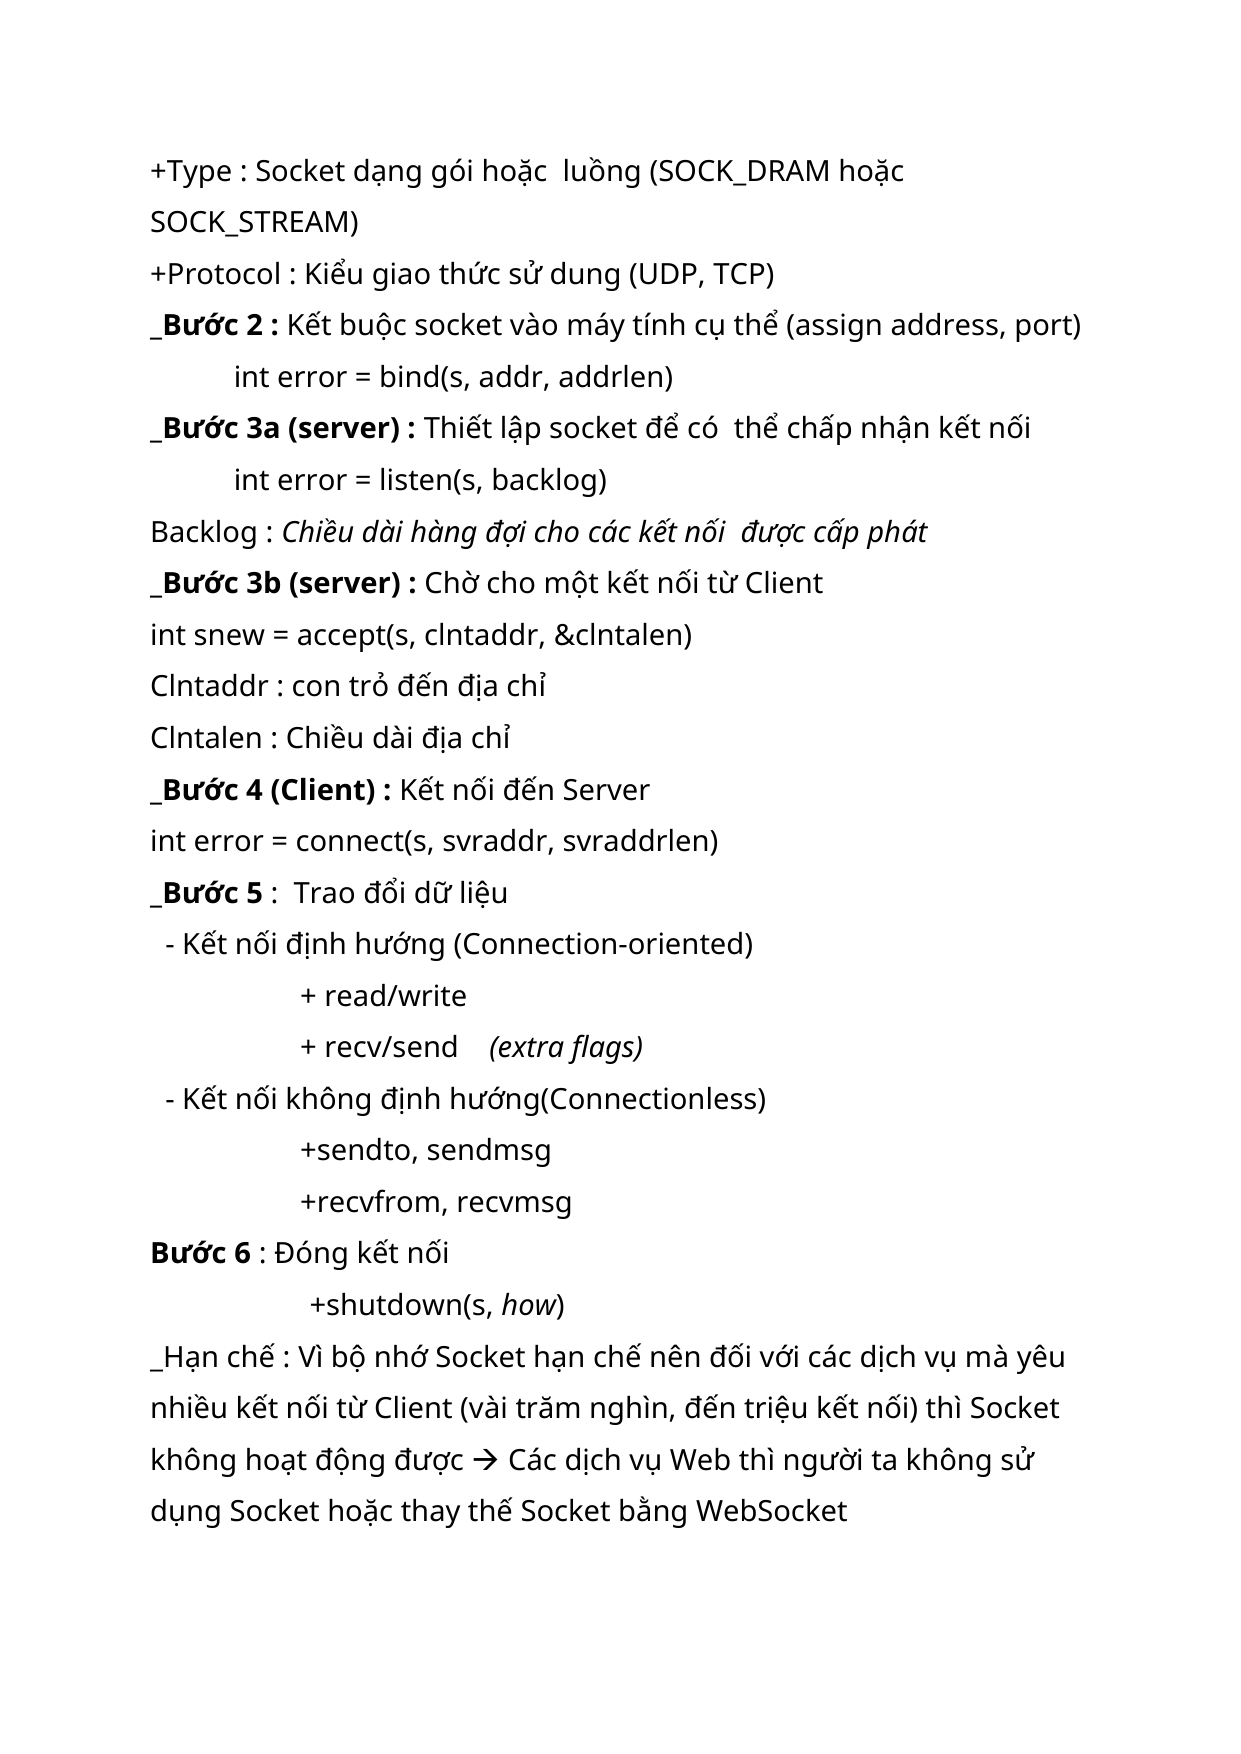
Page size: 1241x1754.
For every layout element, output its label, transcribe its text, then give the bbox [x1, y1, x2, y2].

text - Kết nối định hướng (Connection-oriented) [150, 923, 1090, 963]
text _Bước 5 : Trao đổi dữ liệu [150, 872, 1090, 912]
text _Bước 4 (Client) : Kết nối đến Server [150, 769, 1090, 808]
text - Kết nối không định hướng(Connectionless) +sendto, sendmsg +recvfrom, recvmsg [150, 1078, 1090, 1221]
text Bước 6 : Đóng kết nối [150, 1233, 1090, 1272]
text +Type : Socket dạng gói hoặc luồng (SOCK_DRAM hoặc SOCK_STREAM) [150, 150, 1090, 241]
text +Protocol : Kiểu giao thức sử dung (UDP, TCP) [150, 253, 1090, 293]
text _Bước 2 : Kết buộc socket vào máy tính cụ thể (assign address, port) [150, 305, 1090, 344]
text Clntalen : Chiều dài địa chỉ [150, 717, 1090, 757]
text + read/write + recv/send (extra flags) [150, 975, 1090, 1066]
text int error = bind(s, addr, addrlen) [150, 356, 1090, 396]
text int error = listen(s, backlog) [150, 459, 1090, 499]
text Clntaddr : con trỏ đến địa chỉ [150, 666, 1090, 705]
text Backlog : Chiều dài hàng đợi cho các kết nối được cấp phát [150, 511, 1090, 551]
text int error = connect(s, svraddr, svraddrlen) [150, 820, 1090, 860]
text int snew = accept(s, clntaddr, &clntalen) [150, 614, 1090, 654]
text _Bước 3a (server) : Thiết lập socket để có thể chấp nhận kết nối [150, 408, 1090, 447]
text +shutdown(s, how) [150, 1284, 1090, 1324]
text _Hạn chế : Vì bộ nhớ Socket hạn chế nên đối với các dịch vụ mà yêu nhiều kết nối từ Client (vài trăm nghìn, đến triệu kết nối) thì Socket không hoạt động được Các dịch vụ Web thì người ta không sử dụng Socket hoặc thay thế Socket bằng WebSocket [150, 1336, 1090, 1530]
text _Bước 3b (server) : Chờ cho một kết nối từ Client [150, 562, 1090, 602]
